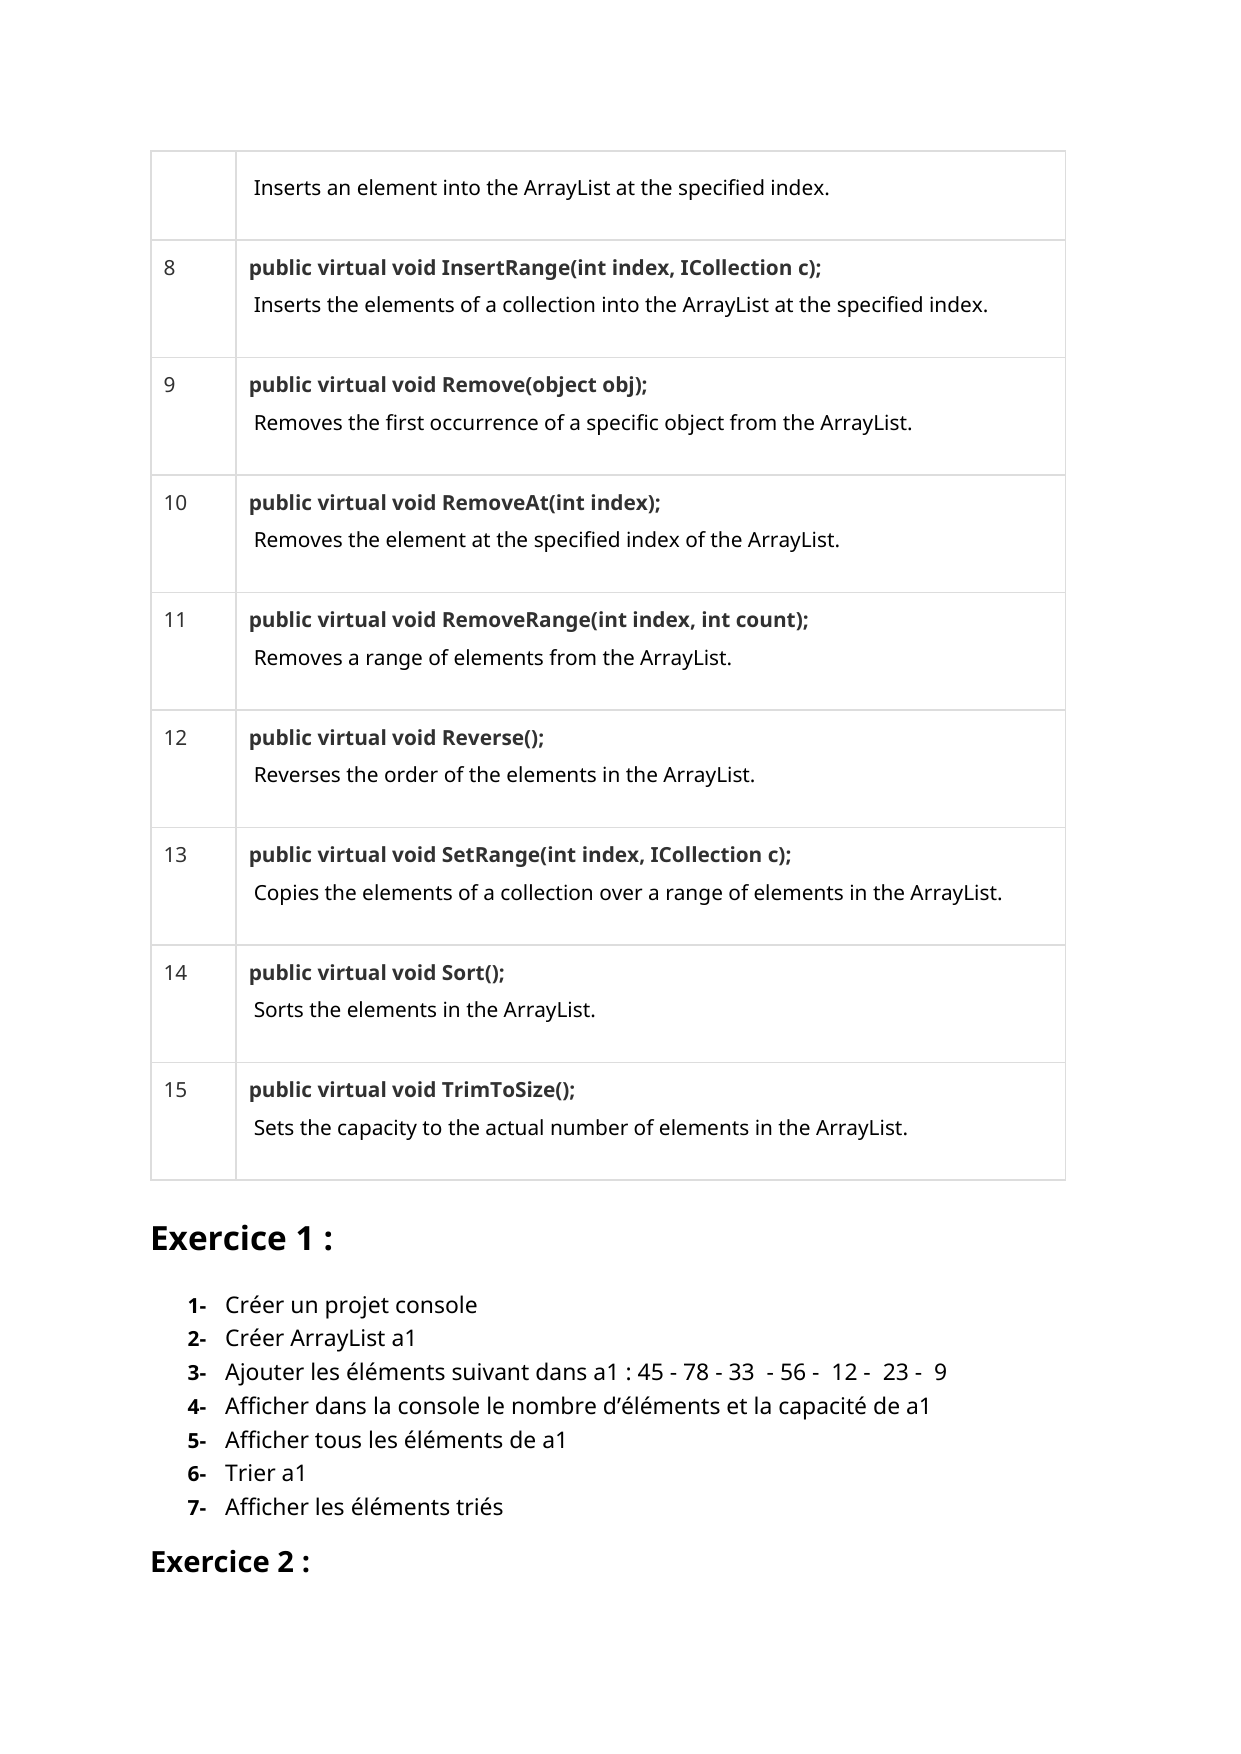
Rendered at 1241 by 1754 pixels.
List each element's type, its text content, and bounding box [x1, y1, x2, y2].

list Créer un projet console [187, 1288, 1090, 1320]
text Exercice 2 : [150, 1541, 1090, 1581]
table_cell public virtual void RemoveAt(int index); Removes the element at the specified index of the ArrayList. [237, 476, 1065, 592]
table_cell 8 [152, 241, 235, 357]
table_cell 13 [152, 828, 235, 944]
table_cell public virtual void SetRange(int index, ICollection c); Copies the elements of a collection over a range of elements in the ArrayList. [237, 828, 1065, 944]
list Ajouter les éléments suivant dans a1 : 45 - 78 - 33 - 56 - 12 - 23 - 9 [187, 1356, 1090, 1387]
table_cell 7 [152, 152, 235, 239]
list Trier a1 [187, 1457, 1090, 1488]
table_cell public virtual void Remove(object obj); Removes the first occurrence of a specific object from the ArrayList. [237, 358, 1065, 474]
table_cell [237, 152, 1065, 239]
table_cell 9 [152, 358, 235, 474]
table_cell 12 [152, 711, 235, 827]
list Créer ArrayList a1 [187, 1322, 1090, 1353]
list Afficher dans la console le nombre d’éléments et la capacité de a1 [187, 1390, 1090, 1421]
table_cell 15 [152, 1063, 235, 1179]
table_cell public virtual void TrimToSize(); Sets the capacity to the actual number of elements in the ArrayList. [237, 1063, 1065, 1179]
table_cell 14 [152, 946, 235, 1062]
table_cell 11 [152, 593, 235, 709]
table_cell public virtual void Sort(); Sorts the elements in the ArrayList. [237, 946, 1065, 1062]
table_cell public virtual void InsertRange(int index, ICollection c); Inserts the elements of a collection into the ArrayList at the specified index. [237, 241, 1065, 357]
list Afficher tous les éléments de a1 [187, 1423, 1090, 1455]
list Afficher les éléments triés [187, 1491, 1090, 1522]
table_cell 10 [152, 476, 235, 592]
table_cell public virtual void RemoveRange(int index, int count); Removes a range of elements from the ArrayList. [237, 593, 1065, 709]
table_cell public virtual void Reverse(); Reverses the order of the elements in the ArrayList. [237, 711, 1065, 827]
text Exercice 1 : [150, 1215, 1090, 1260]
